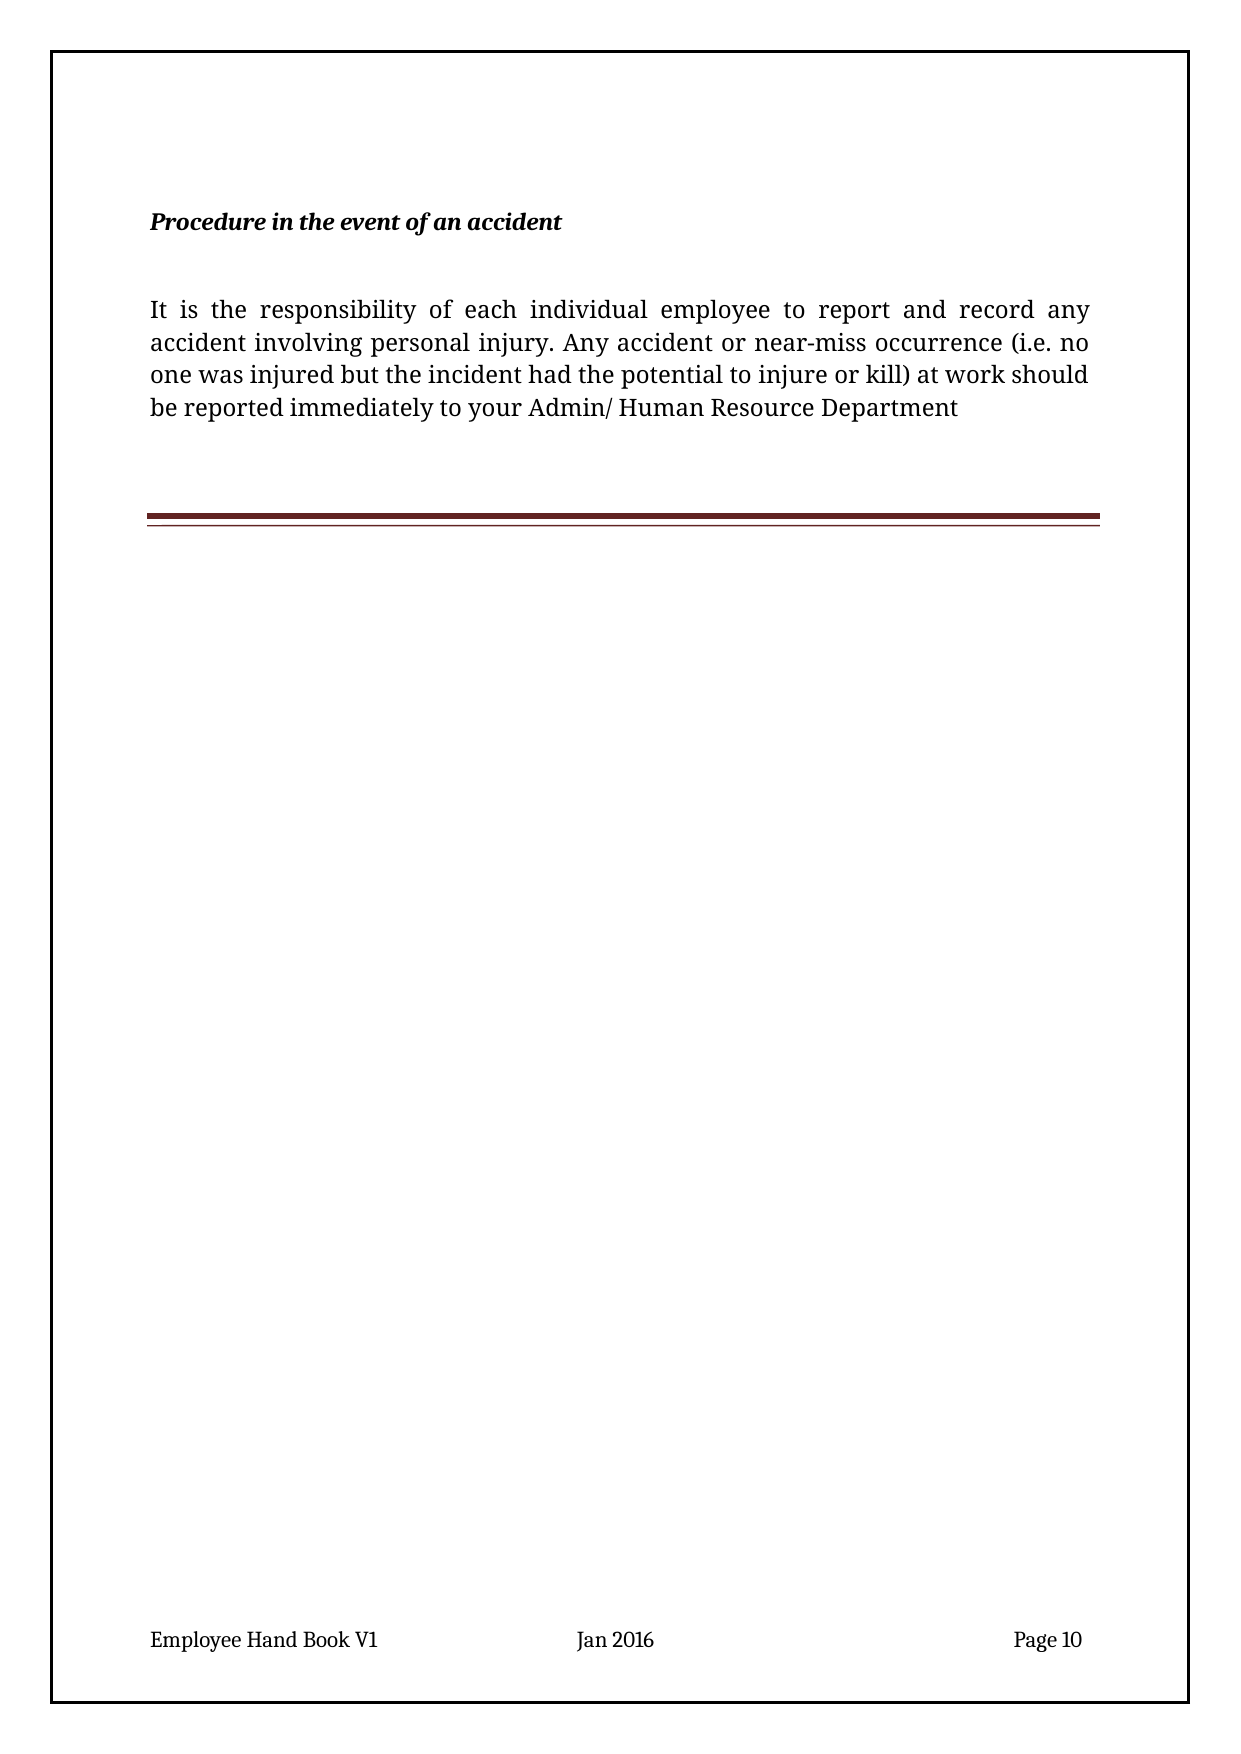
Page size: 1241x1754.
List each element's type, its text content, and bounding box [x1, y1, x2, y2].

text It is the responsibility of each individual employee to report and record any accident involving personal injury. Any accident or near-miss occurrence (i.e. no one was injured but the incident had the potential to injure or kill) at work should be reported immediately to your Admin/ Human Resource Department [150, 293, 1091, 423]
subtitle Procedure in the event of an accident [150, 207, 1187, 236]
